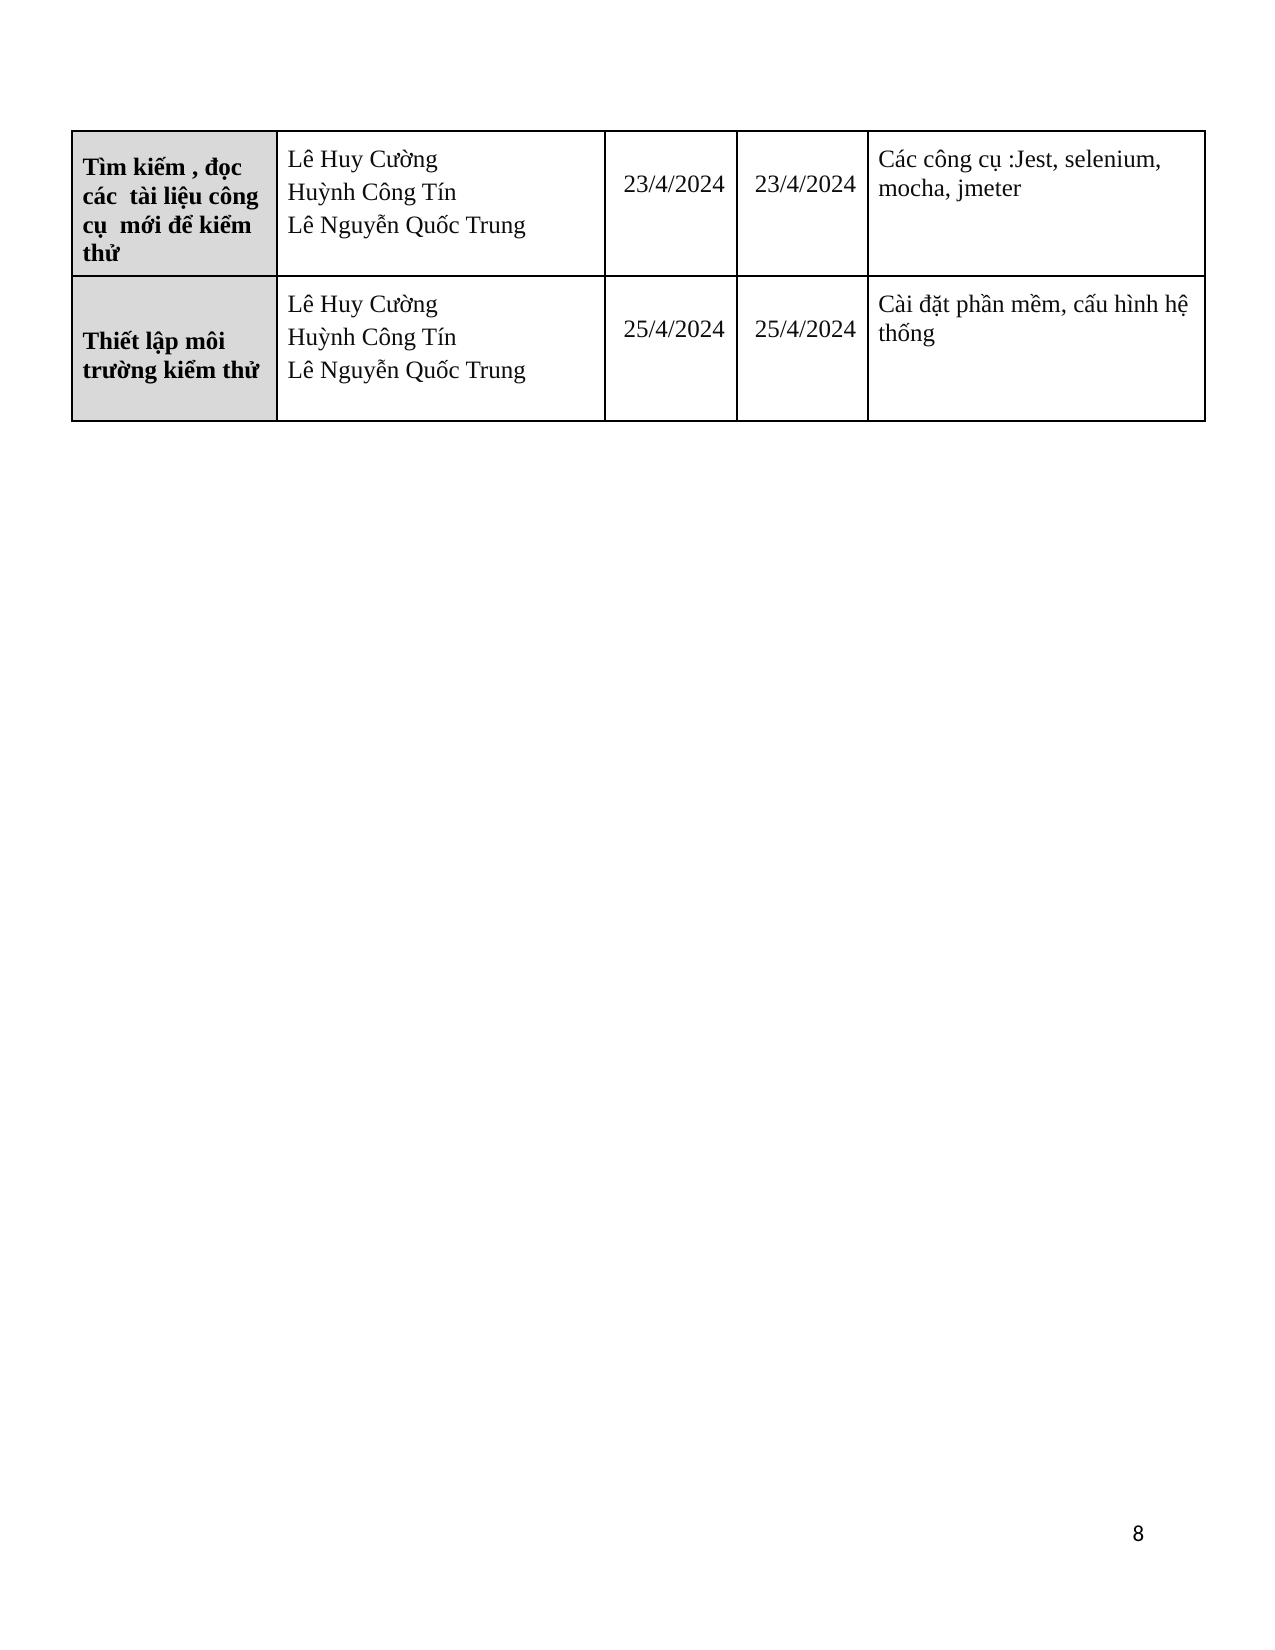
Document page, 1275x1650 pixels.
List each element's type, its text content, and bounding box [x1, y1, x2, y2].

table_cell Lê Huy Cường Huỳnh Công Tín Lê Nguyễn Quốc Trung [278, 277, 604, 420]
table_cell Lê Huy Cường Huỳnh Công Tín Lê Nguyễn Quốc Trung [278, 132, 604, 275]
table_cell Các công cụ :Jest, selenium, mocha, jmeter [869, 132, 1204, 275]
table_cell Thiết lập môi trường kiểm thử [73, 277, 276, 420]
table_cell 25/4/2024 [606, 277, 736, 420]
table_cell Tìm kiếm , đọc các tài liệu công cụ mới để kiểm thử [73, 132, 276, 275]
table_cell 23/4/2024 [606, 132, 736, 275]
table_cell Cài đặt phần mềm, cấu hình hệ thống [869, 277, 1204, 420]
table_cell 23/4/2024 [738, 132, 867, 275]
table_cell 25/4/2024 [738, 277, 867, 420]
